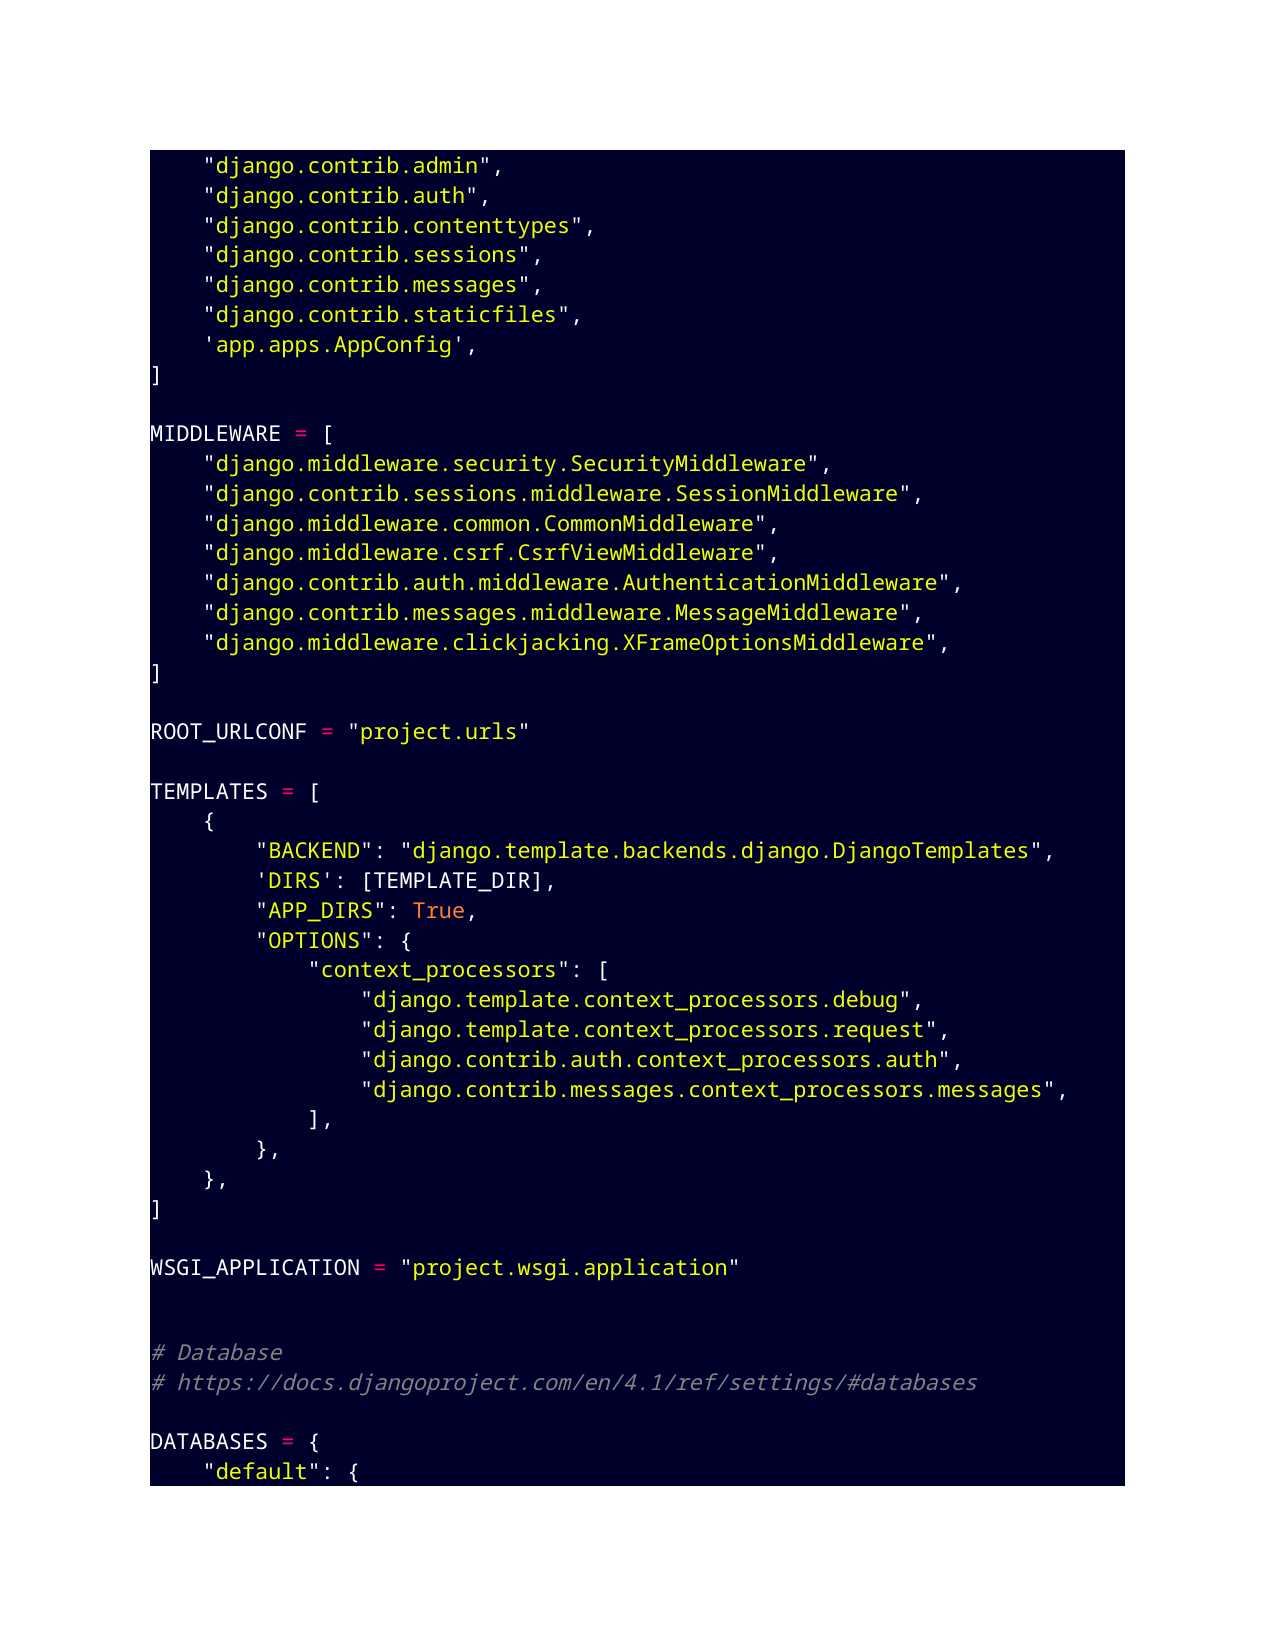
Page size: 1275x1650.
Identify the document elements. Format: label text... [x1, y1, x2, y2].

text "default": { [150, 1456, 1125, 1486]
text "django.contrib.admin", [150, 150, 1125, 180]
text ] [150, 358, 1125, 388]
text ROOT_URLCONF = "project.urls" [150, 716, 1125, 746]
text # Database [150, 1337, 1125, 1367]
text "django.contrib.auth.context_processors.auth", [150, 1044, 1125, 1073]
text "APP_DIRS": True, [150, 895, 1125, 924]
text WSGI_APPLICATION = "project.wsgi.application" [150, 1252, 1125, 1282]
text "BACKEND": "django.template.backends.django.DjangoTemplates", [150, 835, 1125, 865]
text 'DIRS': [TEMPLATE_DIR], [150, 865, 1125, 895]
text MIDDLEWARE = [ [150, 418, 1125, 448]
text "django.template.context_processors.request", [150, 1014, 1125, 1044]
text "django.contrib.messages.context_processors.messages", [150, 1073, 1125, 1103]
text "django.contrib.messages.middleware.MessageMiddleware", [150, 597, 1125, 627]
text "django.middleware.clickjacking.XFrameOptionsMiddleware", [150, 627, 1125, 656]
text "django.template.context_processors.debug", [150, 984, 1125, 1014]
text "django.middleware.common.CommonMiddleware", [150, 507, 1125, 537]
text }, [150, 1163, 1125, 1193]
text DATABASES = { [150, 1426, 1125, 1456]
text "django.middleware.security.SecurityMiddleware", [150, 448, 1125, 478]
text "django.contrib.messages", [150, 269, 1125, 299]
text ] [150, 1193, 1125, 1222]
text TEMPLATES = [ [150, 776, 1125, 805]
text 'app.apps.AppConfig', [150, 329, 1125, 358]
text "django.contrib.staticfiles", [150, 299, 1125, 329]
text # https://docs.djangoproject.com/en/4.1/ref/settings/#databases [150, 1367, 1125, 1396]
text "OPTIONS": { [150, 924, 1125, 954]
text }, [150, 1133, 1125, 1163]
text "django.contrib.auth.middleware.AuthenticationMiddleware", [150, 567, 1125, 597]
text { [150, 805, 1125, 835]
text "django.contrib.sessions.middleware.SessionMiddleware", [150, 478, 1125, 507]
text ] [150, 656, 1125, 686]
text "django.contrib.auth", [150, 180, 1125, 209]
text "context_processors": [ [150, 954, 1125, 984]
text "django.middleware.csrf.CsrfViewMiddleware", [150, 537, 1125, 567]
text ], [150, 1103, 1125, 1133]
text "django.contrib.sessions", [150, 239, 1125, 269]
text "django.contrib.contenttypes", [150, 209, 1125, 239]
